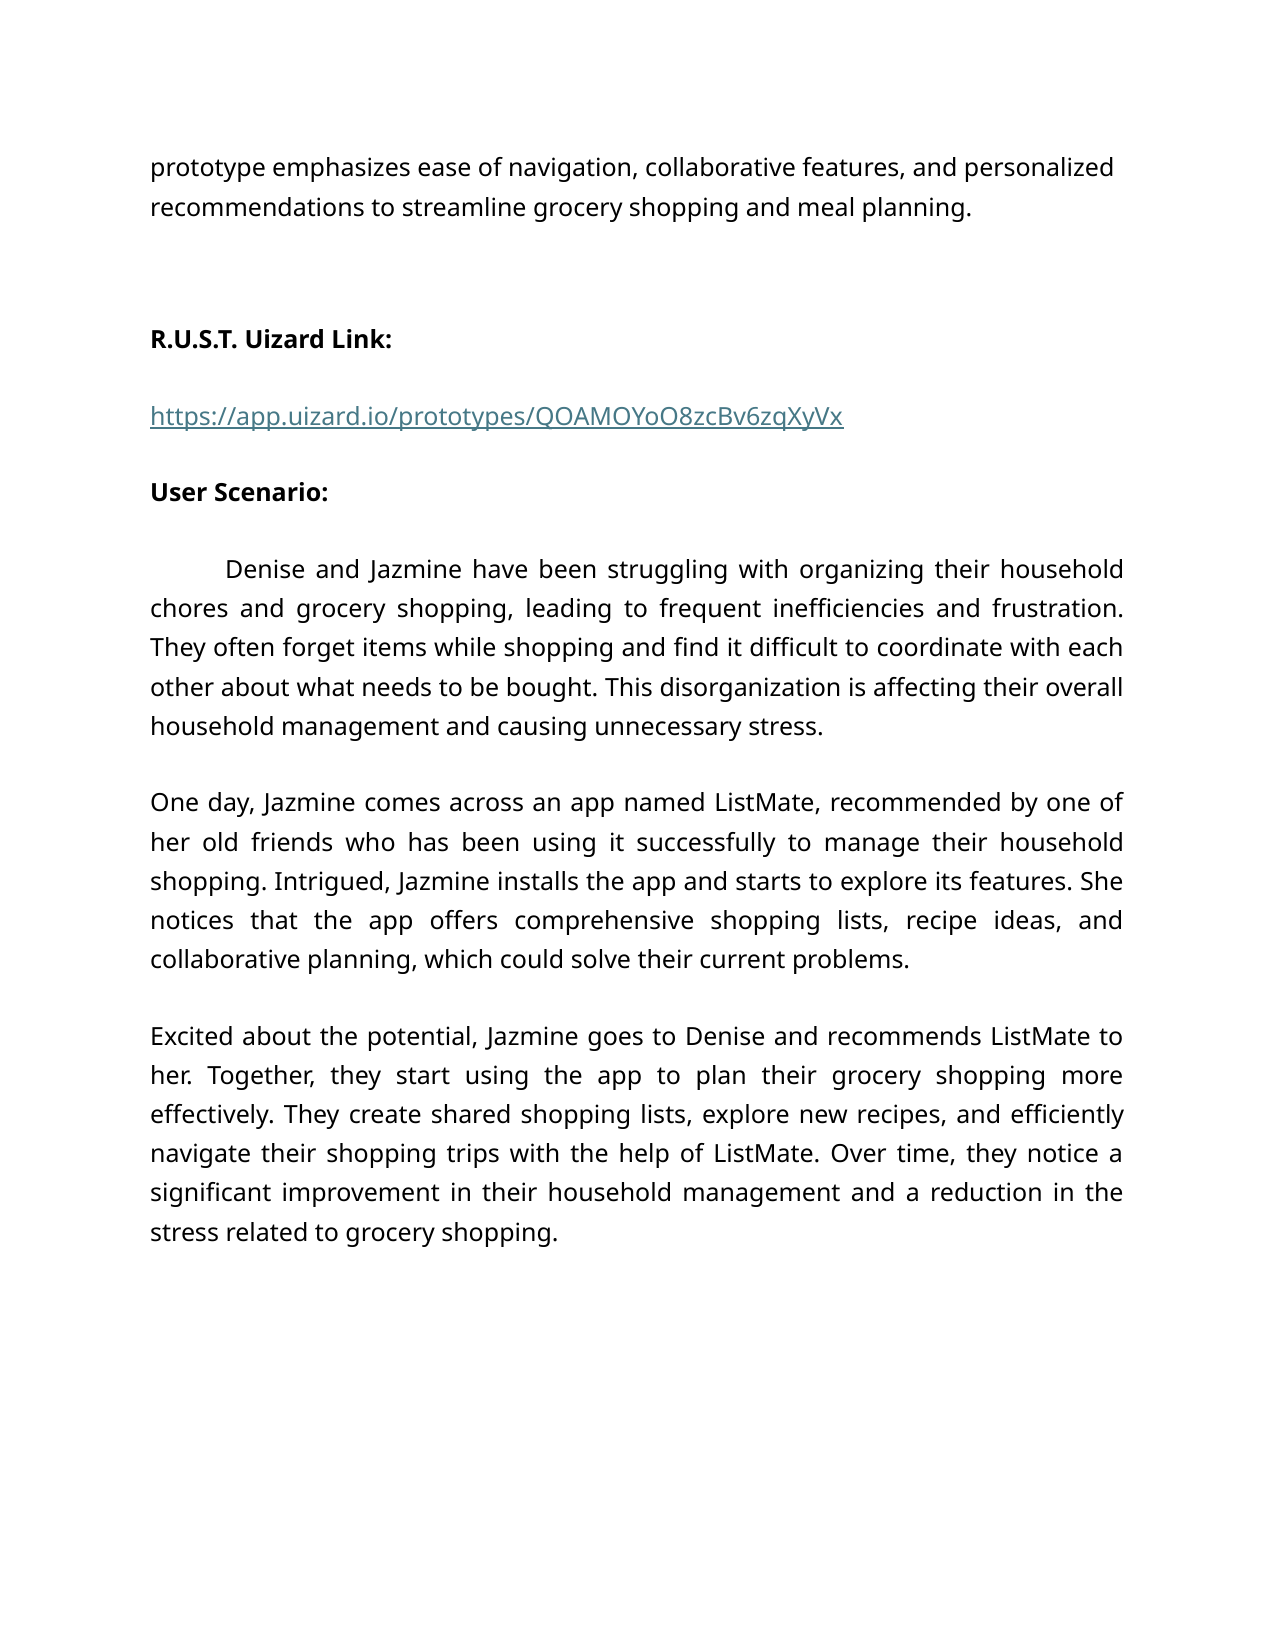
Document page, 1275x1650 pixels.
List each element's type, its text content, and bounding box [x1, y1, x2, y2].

text User Scenario: [150, 475, 1125, 509]
text Excited about the potential, Jazmine goes to Denise and recommends ListMate to her. Together, they start using the app to plan their grocery shopping more effectively. They create shared shopping lists, explore new recipes, and efficiently navigate their shopping trips with the help of ListMate. Over time, they notice a significant improvement in their household management and a reduction in the stress related to grocery shopping. [150, 1018, 1125, 1248]
text One day, Jazmine comes across an app named ListMate, recommended by one of her old friends who has been using it successfully to manage their household shopping. Intrigued, Jazmine installs the app and starts to explore its features. She notices that the app offers comprehensive shopping lists, recipe ideas, and collaborative planning, which could solve their current problems. [150, 785, 1125, 976]
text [150, 150, 1125, 223]
text R.U.S.T. Uizard Link: [150, 322, 1125, 356]
text https://app.uizard.io/prototypes/QOAMOYoO8zcBv6zqXyVx [150, 398, 1125, 432]
text Denise and Jazmine have been struggling with organizing their household chores and grocery shopping, leading to frequent inefficiencies and frustration. They often forget items while shopping and find it difficult to coordinate with each other about what needs to be bought. This disorganization is affecting their overall household management and causing unnecessary stress. [150, 552, 1125, 742]
